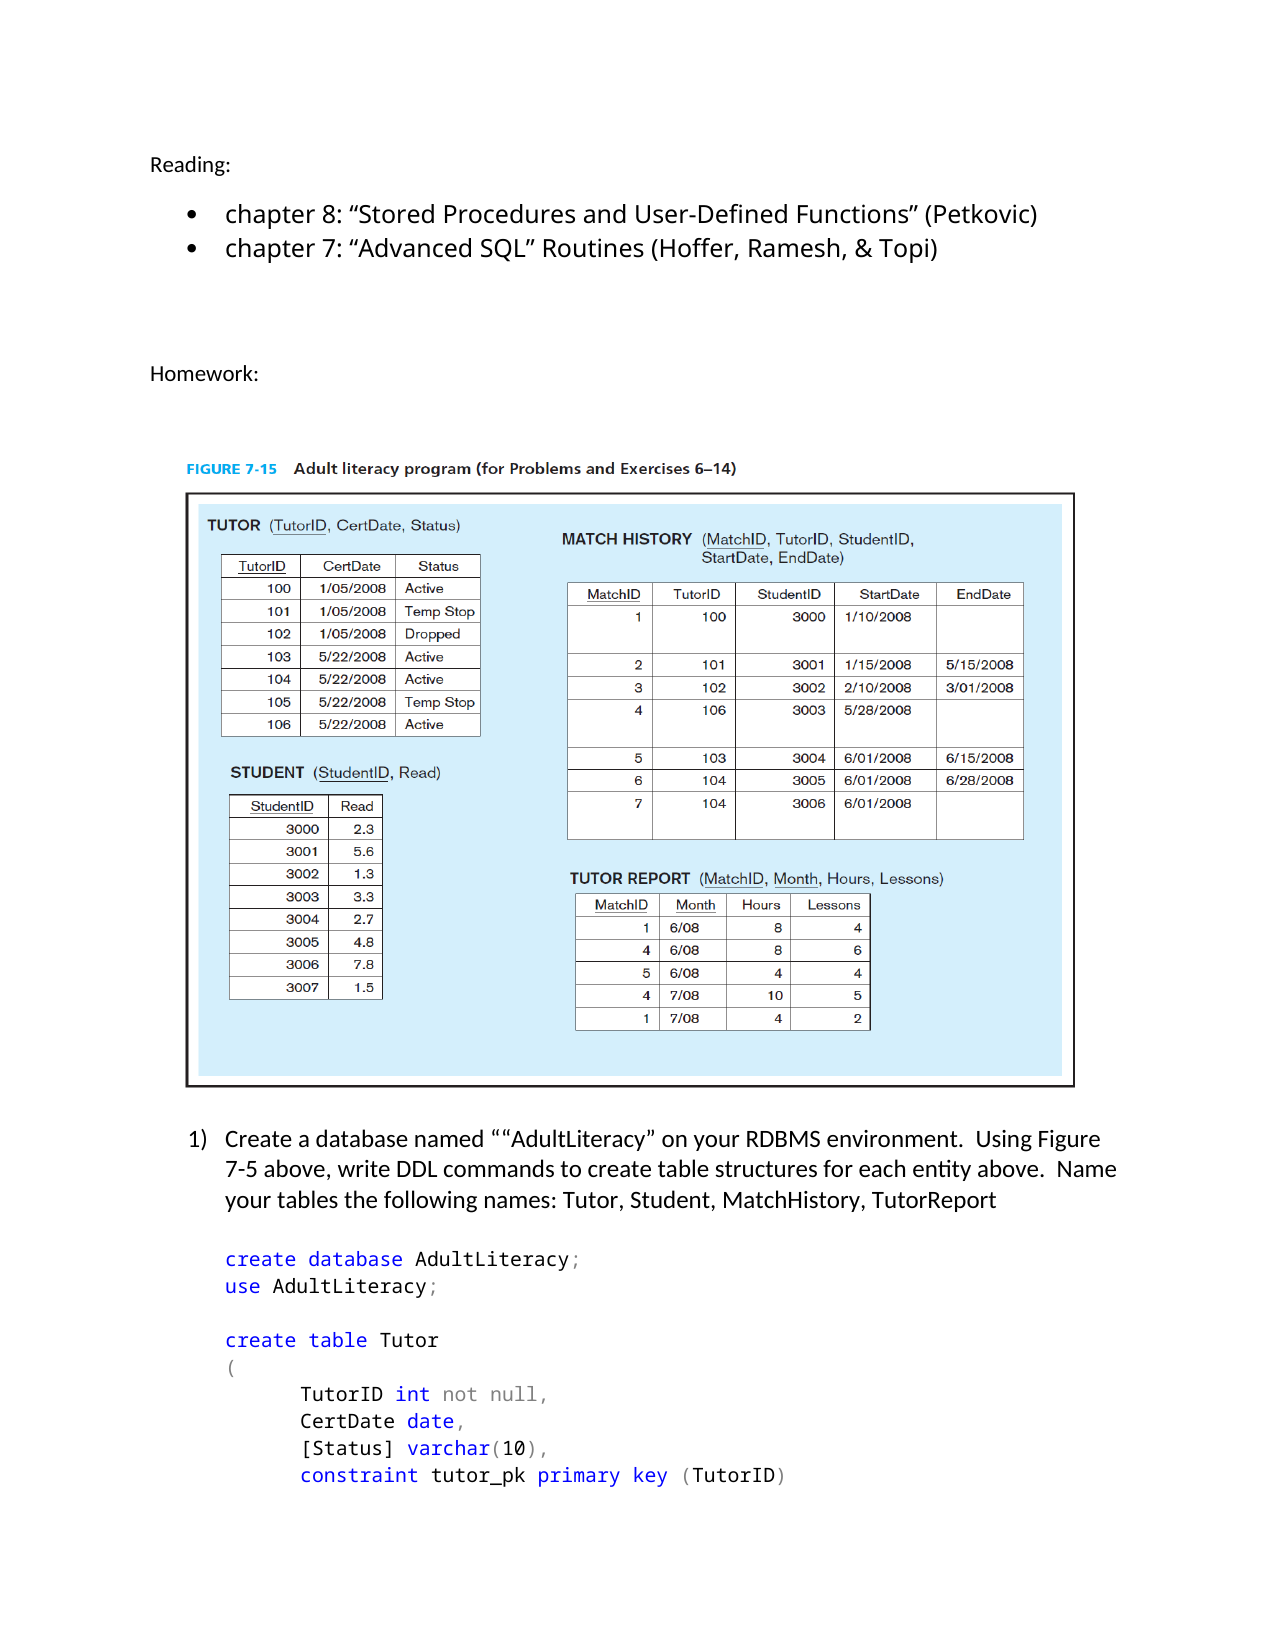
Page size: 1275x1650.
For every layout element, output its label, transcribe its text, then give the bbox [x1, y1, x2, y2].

text TutorID int not null, [225, 1380, 1125, 1407]
text create database AdultLiteracy; [225, 1245, 1125, 1272]
list chapter 7: “Advanced SQL” Routines (Hoffer, Ramesh, & Topi) [187, 231, 1125, 265]
text [Status] varchar(10), [225, 1434, 1125, 1461]
text Reading: [150, 150, 1125, 178]
text CertDate date, [225, 1407, 1125, 1434]
list chapter 8: “Stored Procedures and User-Defined Functions” (Petkovic) [187, 197, 1125, 231]
text constraint tutor_pk primary key (TutorID) [225, 1461, 1125, 1488]
text Homework: [150, 359, 1125, 387]
picture [150, 452, 1125, 1105]
text create table Tutor [225, 1326, 1125, 1353]
text use AdultLiteracy; [225, 1272, 1125, 1299]
list Create a database named ““AdultLiteracy” on your RDBMS environment. Using Figure 7-5 above, write DDL commands to create table structures for each entity above. Name your tables the following names: Tutor, Student, MatchHistory, TutorReport [187, 1123, 1125, 1214]
text ( [225, 1353, 1125, 1380]
